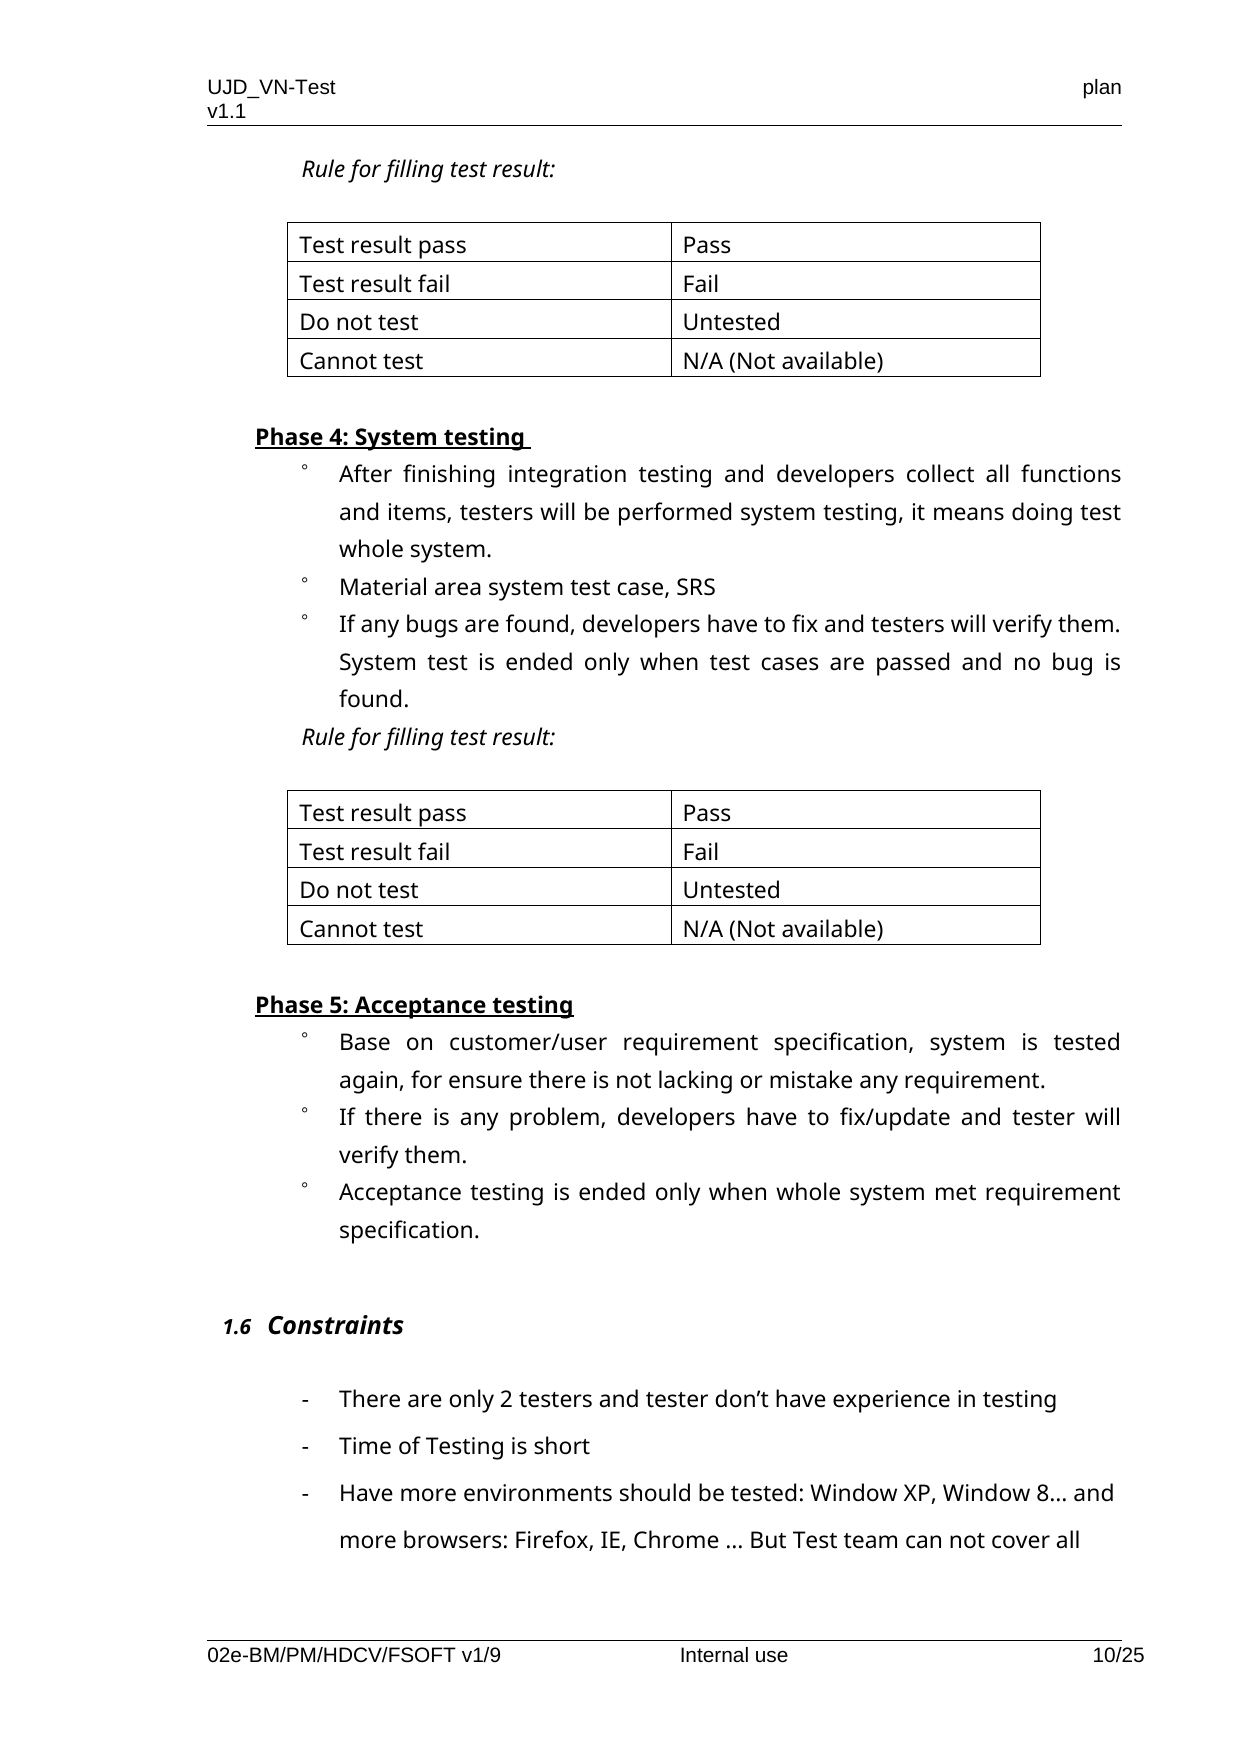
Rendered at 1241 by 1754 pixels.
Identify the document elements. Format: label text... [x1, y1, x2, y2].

table_cell Untested [672, 300, 1040, 338]
table_cell Test result fail [288, 262, 671, 299]
text Phase 5: Acceptance testing [255, 982, 1122, 1020]
list Have more environments should be tested: Window XP, Window 8… and more browsers: Firefox, IE, Chrome … But Test team can not cover all [301, 1477, 1122, 1555]
list After finishing integration testing and developers collect all functions and items, testers will be performed system testing, it means doing test whole system. [301, 452, 1122, 565]
list There are only 2 testers and tester don’t have experience in testing [301, 1383, 1122, 1415]
list Material area system test case, SRS [301, 565, 1122, 602]
subtitle Constraints [222, 1307, 1122, 1341]
table_header Pass [672, 223, 1040, 261]
table_cell Untested [672, 868, 1040, 905]
table_cell Do not test [288, 868, 671, 905]
text Rule for filling test result: [301, 147, 1122, 184]
list Acceptance testing is ended only when whole system met requirement specification. [301, 1170, 1122, 1245]
table_header Pass [672, 791, 1040, 828]
table_cell N/A (Not available) [672, 906, 1040, 944]
list Base on customer/user requirement specification, system is tested again, for ensure there is not lacking or mistake any requirement. [301, 1020, 1122, 1095]
table_cell Fail [672, 829, 1040, 867]
table_cell Fail [672, 262, 1040, 299]
list If any bugs are found, developers have to fix and testers will verify them. System test is ended only when test cases are passed and no bug is found. [301, 602, 1122, 715]
list Time of Testing is short [301, 1430, 1122, 1462]
table_header Test result pass [288, 791, 671, 828]
table_cell Do not test [288, 300, 671, 338]
table_cell Cannot test [288, 339, 671, 376]
text Phase 4: System testing [255, 415, 1122, 452]
table_cell Test result fail [288, 829, 671, 867]
table_header Test result pass [288, 223, 671, 261]
text Rule for filling test result: [301, 715, 1122, 752]
table_cell Cannot test [288, 906, 671, 944]
table_cell N/A (Not available) [672, 339, 1040, 376]
list If there is any problem, developers have to fix/update and tester will verify them. [301, 1095, 1122, 1170]
